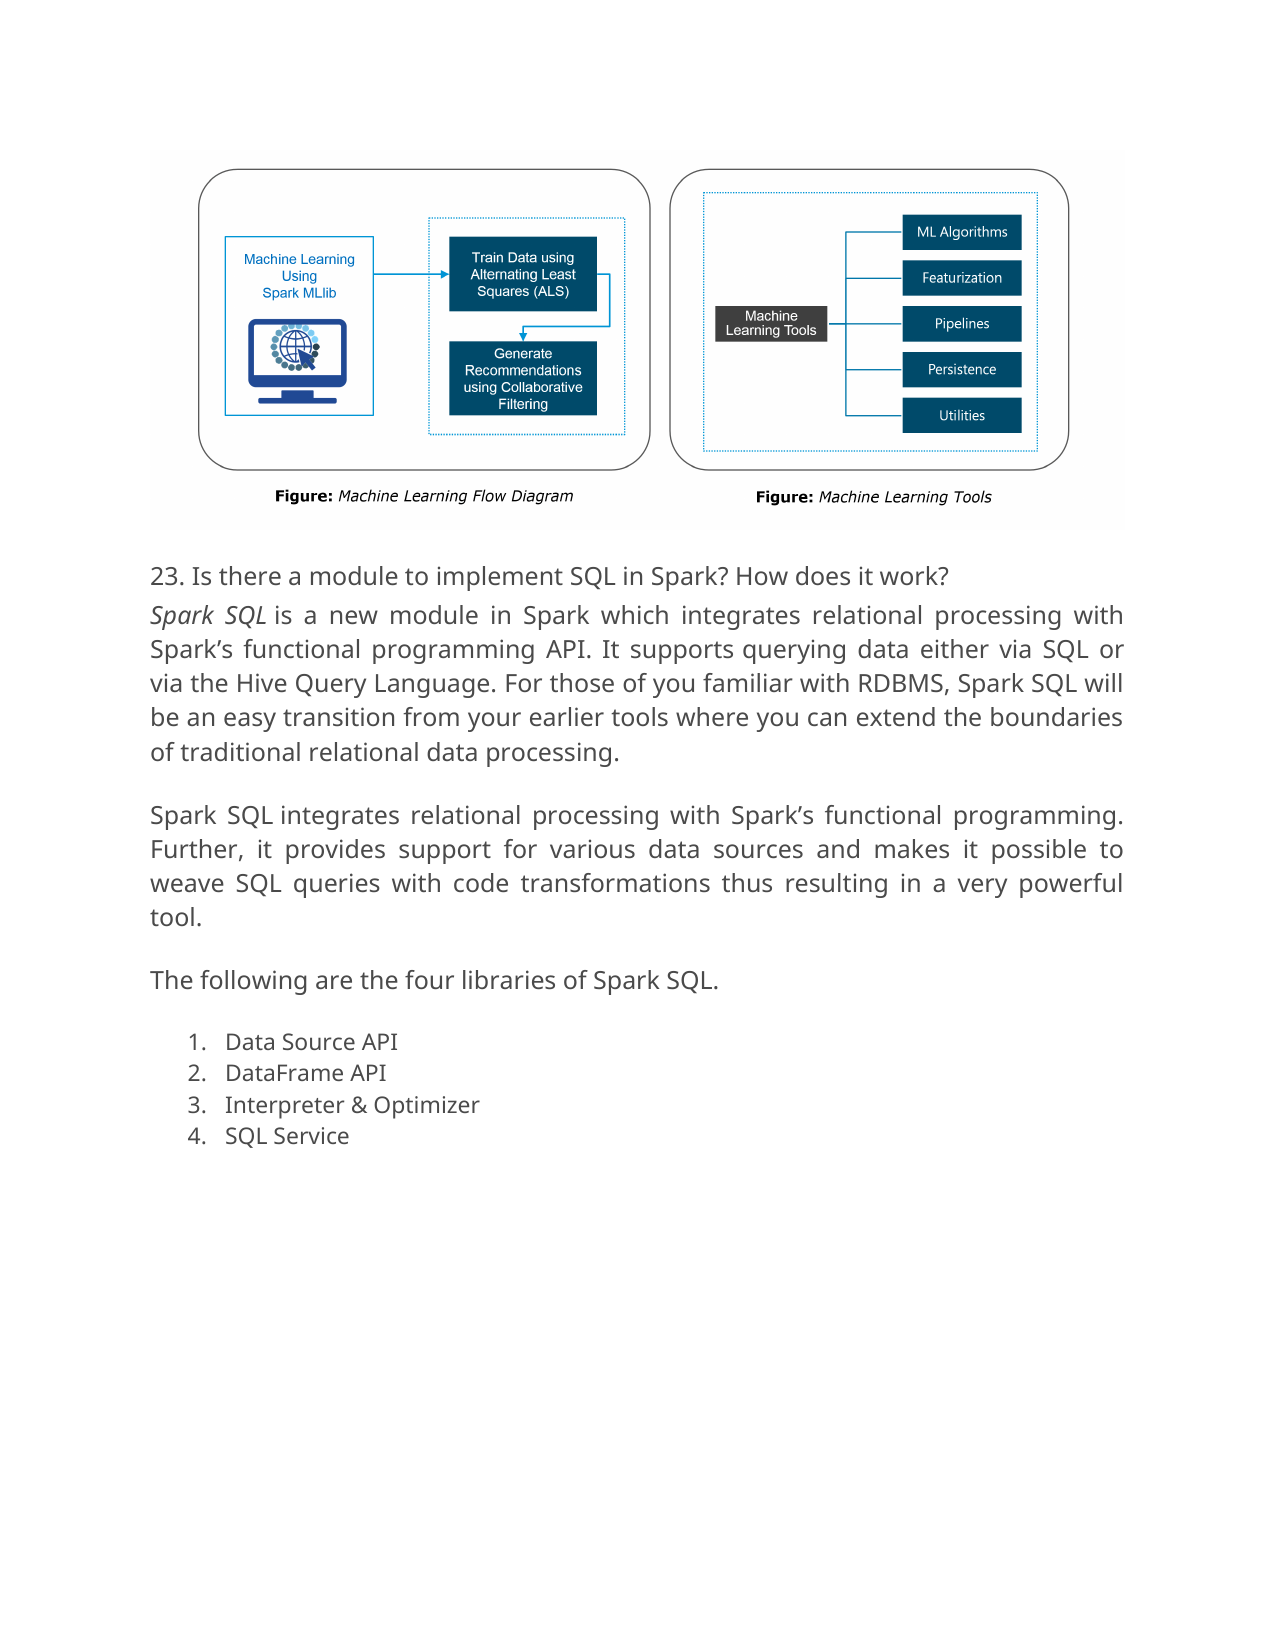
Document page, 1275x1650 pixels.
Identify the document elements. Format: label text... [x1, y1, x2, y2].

text Spark SQL is a new module in Spark which integrates relational processing with Spark’s functional programming API. It supports querying data either via SQL or via the Hive Query Language. For those of you familiar with RDBMS, Spark SQL will be an easy transition from your earlier tools where you can extend the boundaries of traditional relational data processing. [150, 598, 1125, 768]
list SQL Service [187, 1120, 1125, 1151]
list DataFrame API [187, 1057, 1125, 1088]
subtitle 23. Is there a module to implement SQL in Spark? How does it work? [150, 559, 1125, 593]
text Spark SQL integrates relational processing with Spark’s functional programming. Further, it provides support for various data sources and makes it possible to weave SQL queries with code transformations thus resulting in a very powerful tool. [150, 797, 1125, 934]
list Data Source API [187, 1026, 1125, 1057]
list Interpreter & Optimizer [187, 1088, 1125, 1120]
text The following are the four libraries of Spark SQL. [150, 963, 1125, 997]
picture [150, 150, 1125, 530]
